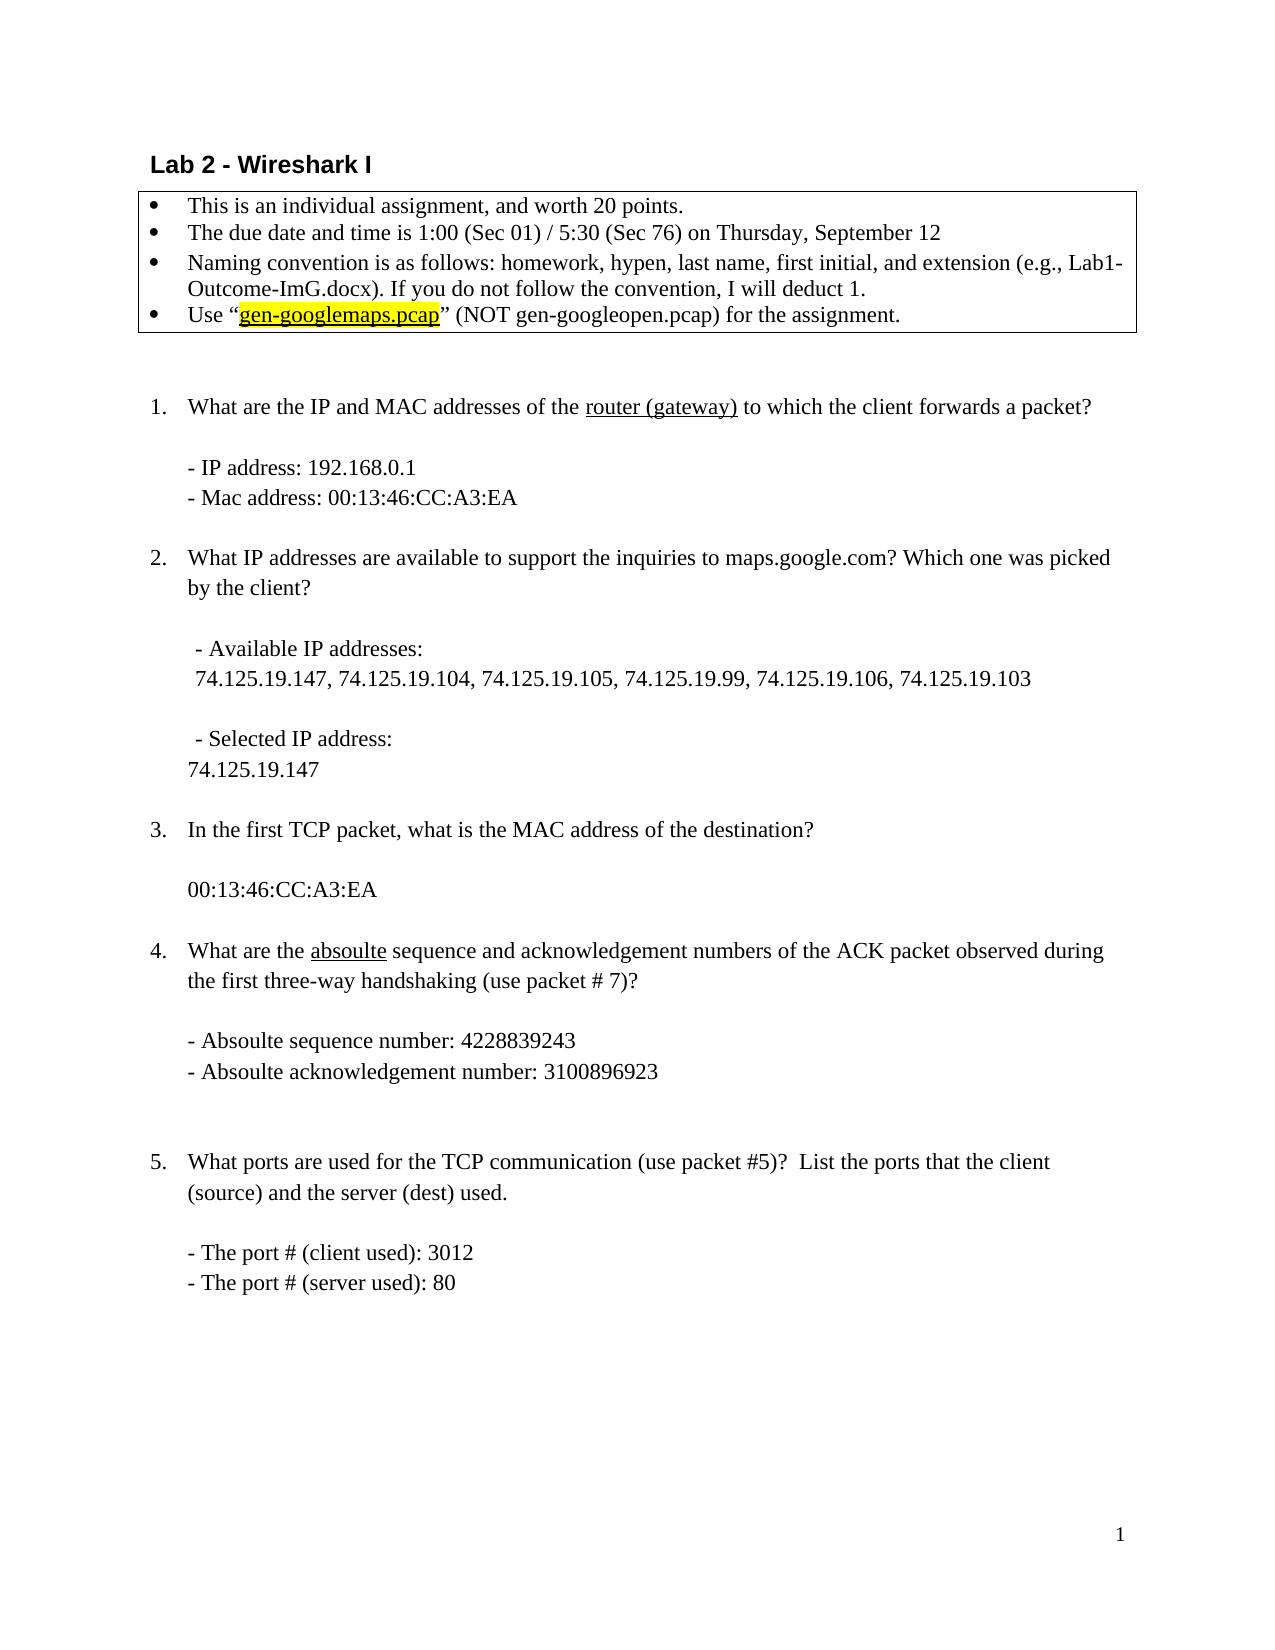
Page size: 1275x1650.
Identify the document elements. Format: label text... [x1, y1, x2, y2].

list What ports are used for the TCP communication (use packet #5)? List the ports that the client (source) and the server (dest) used. [150, 1148, 1125, 1205]
text - The port # (server used): 80 [187, 1269, 1125, 1296]
list What IP addresses are available to support the inquiries to maps.google.com? Which one was picked by the client? [150, 544, 1125, 601]
text - Selected IP address: [150, 726, 1125, 752]
text 74.125.19.147 [150, 756, 1125, 782]
table_header This is an individual assignment, and worth 20 points. The due date and time is 1:00 (Sec 01) / 5:30 (Sec 76) on Thursday, September 12 Naming convention is as follows: homework, hypen, last name, first initial, and extension (e.g., Lab1-Outcome-ImG.docx). If you do not follow the convention, I will deduct 1. Use “gen-googlemaps.pcap” (NOT gen-googleopen.pcap) for the assignment. [139, 192, 1136, 332]
text - Mac address: 00:13:46:CC:A3:EA [187, 484, 1125, 510]
text - Absoulte acknowledgement number: 3100896923 [187, 1058, 1125, 1084]
text - Absoulte sequence number: 4228839243 [187, 1028, 1125, 1054]
list What are the absoulte sequence and acknowledgement numbers of the ACK packet observed during the first three-way handshaking (use packet # 7)? [150, 937, 1125, 993]
text 74.125.19.147, 74.125.19.104, 74.125.19.105, 74.125.19.99, 74.125.19.106, 74.125.19.103 [150, 665, 1125, 691]
list In the first TCP packet, what is the MAC address of the destination? [150, 816, 1125, 842]
text 00:13:46:CC:A3:EA [187, 877, 1125, 903]
subtitle Lab 2 - Wireshark I [150, 150, 1125, 179]
text - IP address: 192.168.0.1 [187, 454, 1125, 480]
text - The port # (client used): 3012 [187, 1239, 1125, 1265]
text - Available IP addresses: [150, 635, 1125, 661]
list What are the IP and MAC addresses of the router (gateway) to which the client forwards a packet? [150, 393, 1125, 419]
